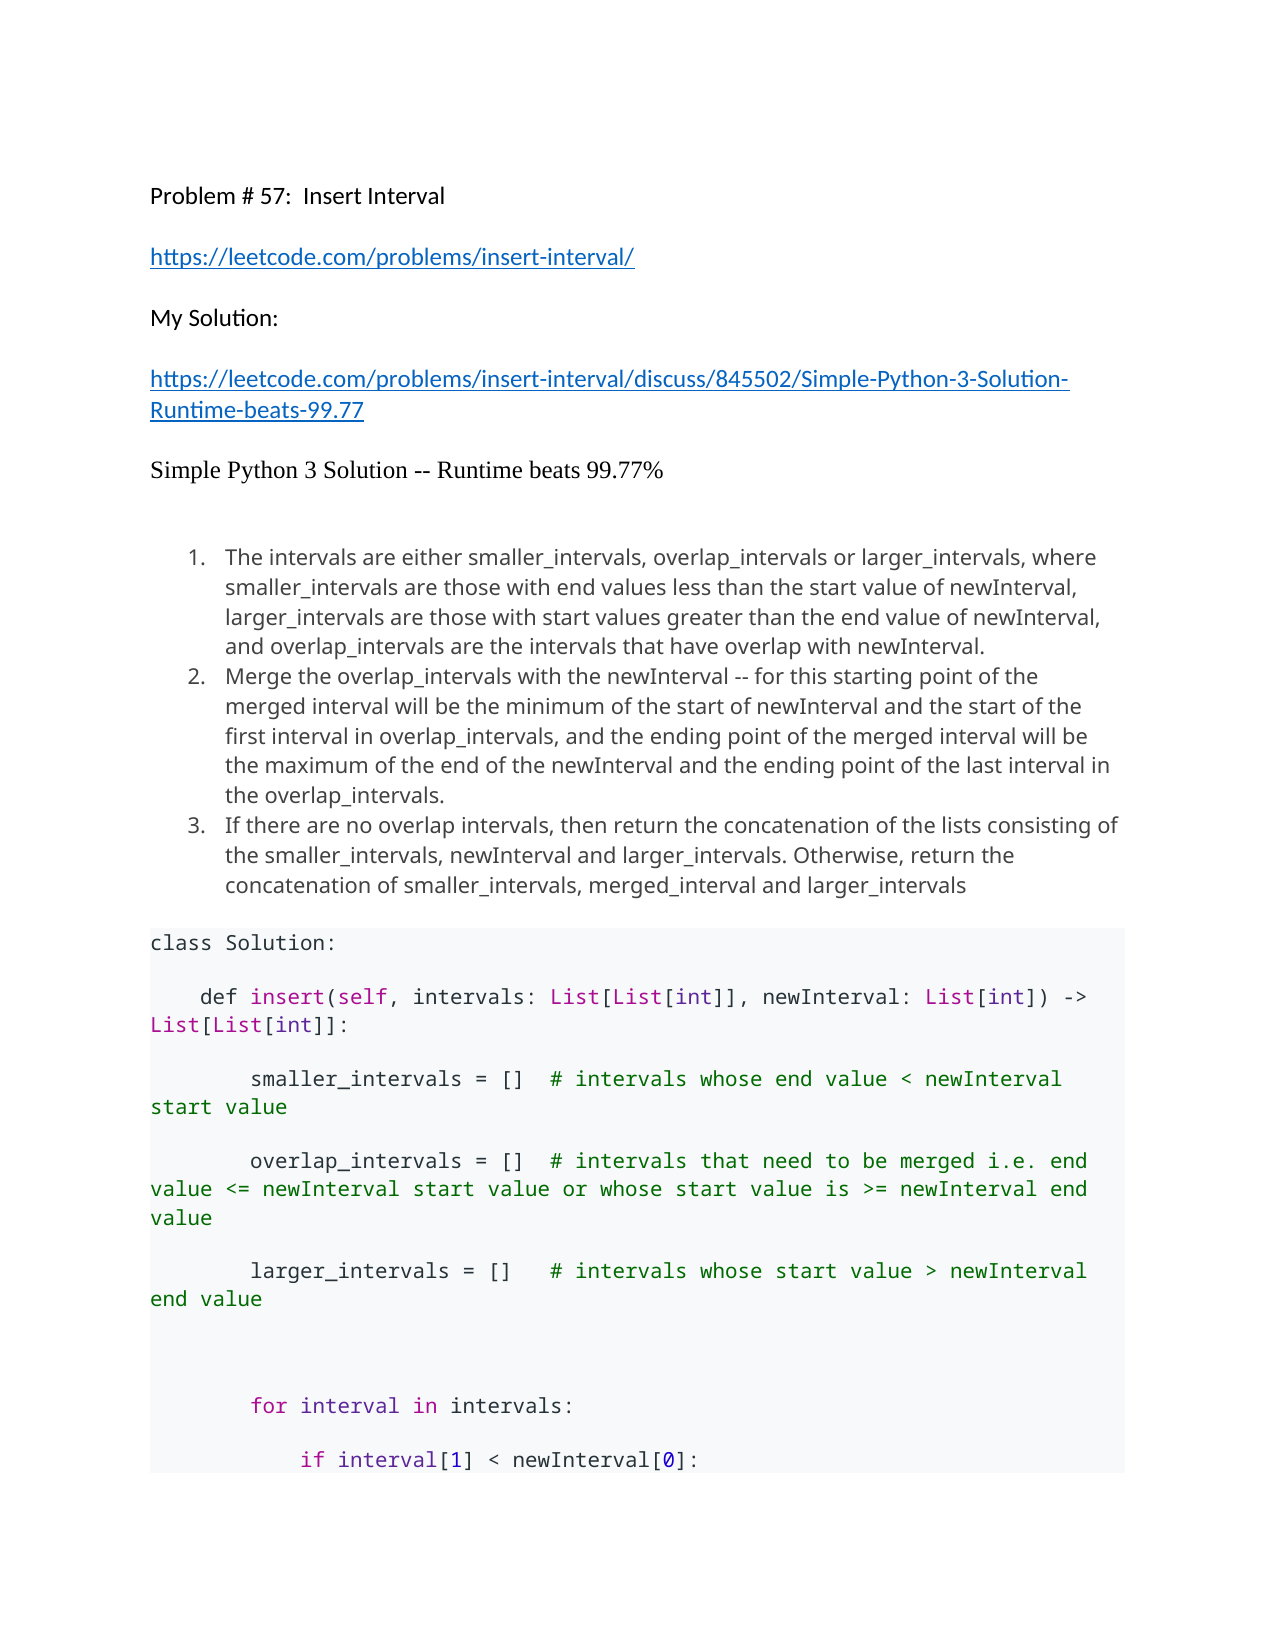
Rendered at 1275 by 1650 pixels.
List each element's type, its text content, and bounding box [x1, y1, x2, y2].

text smaller_intervals = [] # intervals whose end value < newInterval start value [150, 1064, 1125, 1121]
text if interval[1] < newInterval[0]: [150, 1445, 1125, 1473]
text larger_intervals = [] # intervals whose start value > newInterval end value [150, 1256, 1125, 1313]
list If there are no overlap intervals, then return the concatenation of the lists consisting of the smaller_intervals, newInterval and larger_intervals. Otherwise, return the concatenation of smaller_intervals, merged_interval and larger_intervals [187, 810, 1125, 899]
text class Solution: [150, 928, 1125, 957]
text Simple Python 3 Solution -- Runtime beats 99.77% [150, 455, 1125, 484]
list Merge the overlap_intervals with the newInterval -- for this starting point of the merged interval will be the minimum of the start of newInterval and the start of the first interval in overlap_intervals, and the ending point of the merged interval will be the maximum of the end of the newInterval and the ending point of the last interval in the overlap_intervals. [187, 661, 1125, 810]
text https://leetcode.com/problems/insert-interval/discuss/845502/Simple-Python-3-Solution-Runtime-beats-99.77 [150, 364, 1125, 425]
text def insert(self, intervals: List[List[int]], newInterval: List[int]) -> List[List[int]]: [150, 982, 1125, 1039]
text My Solution: [150, 303, 1125, 333]
text Problem # 57: Insert Interval [150, 181, 1125, 211]
text for interval in intervals: [150, 1391, 1125, 1420]
text https://leetcode.com/problems/insert-interval/ [150, 242, 1125, 272]
text overlap_intervals = [] # intervals that need to be merged i.e. end value <= newInterval start value or whose start value is >= newInterval end value [150, 1146, 1125, 1231]
list The intervals are either smaller_intervals, overlap_intervals or larger_intervals, where smaller_intervals are those with end values less than the start value of newInterval, larger_intervals are those with start values greater than the end value of newInterval, and overlap_intervals are the intervals that have overlap with newInterval. [187, 542, 1125, 661]
